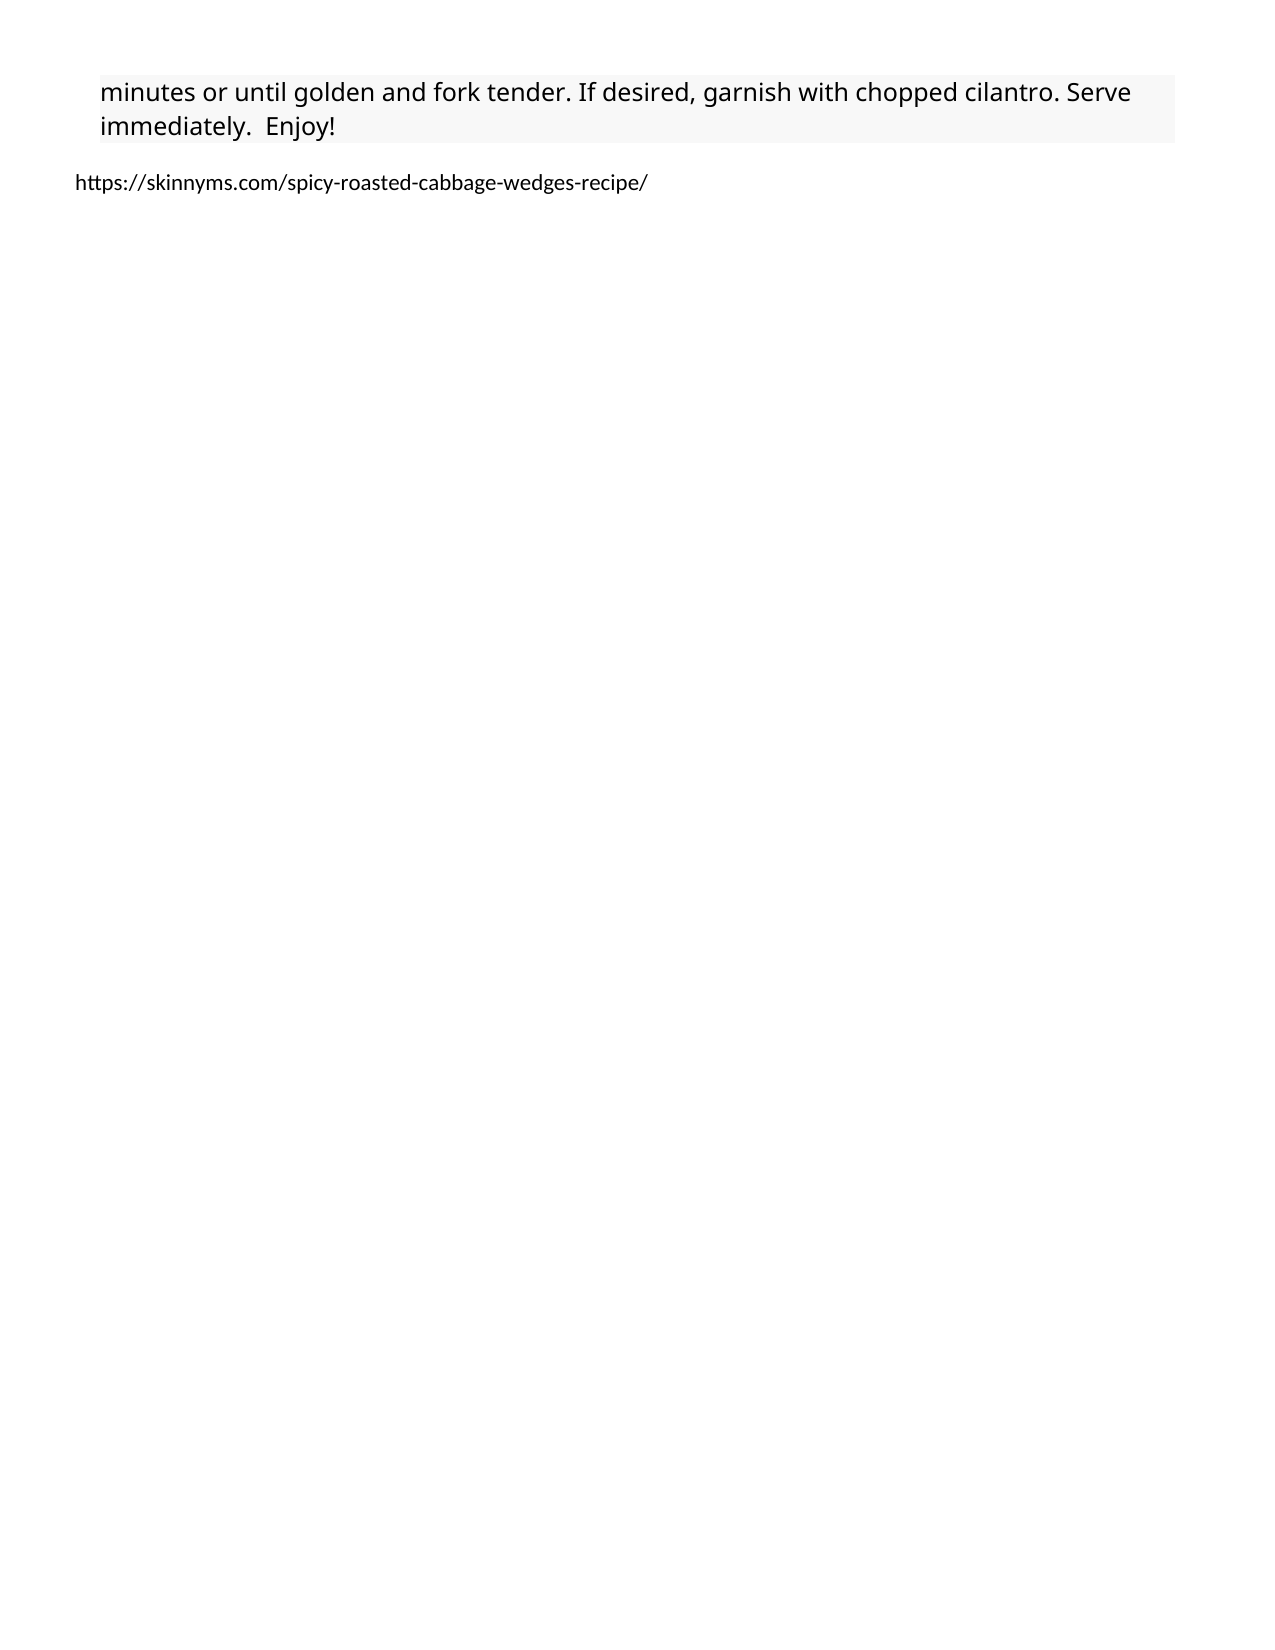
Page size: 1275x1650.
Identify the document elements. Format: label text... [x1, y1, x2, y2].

text https://skinnyms.com/spicy-roasted-cabbage-wedges-recipe/ [75, 168, 1200, 196]
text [100, 75, 1175, 143]
